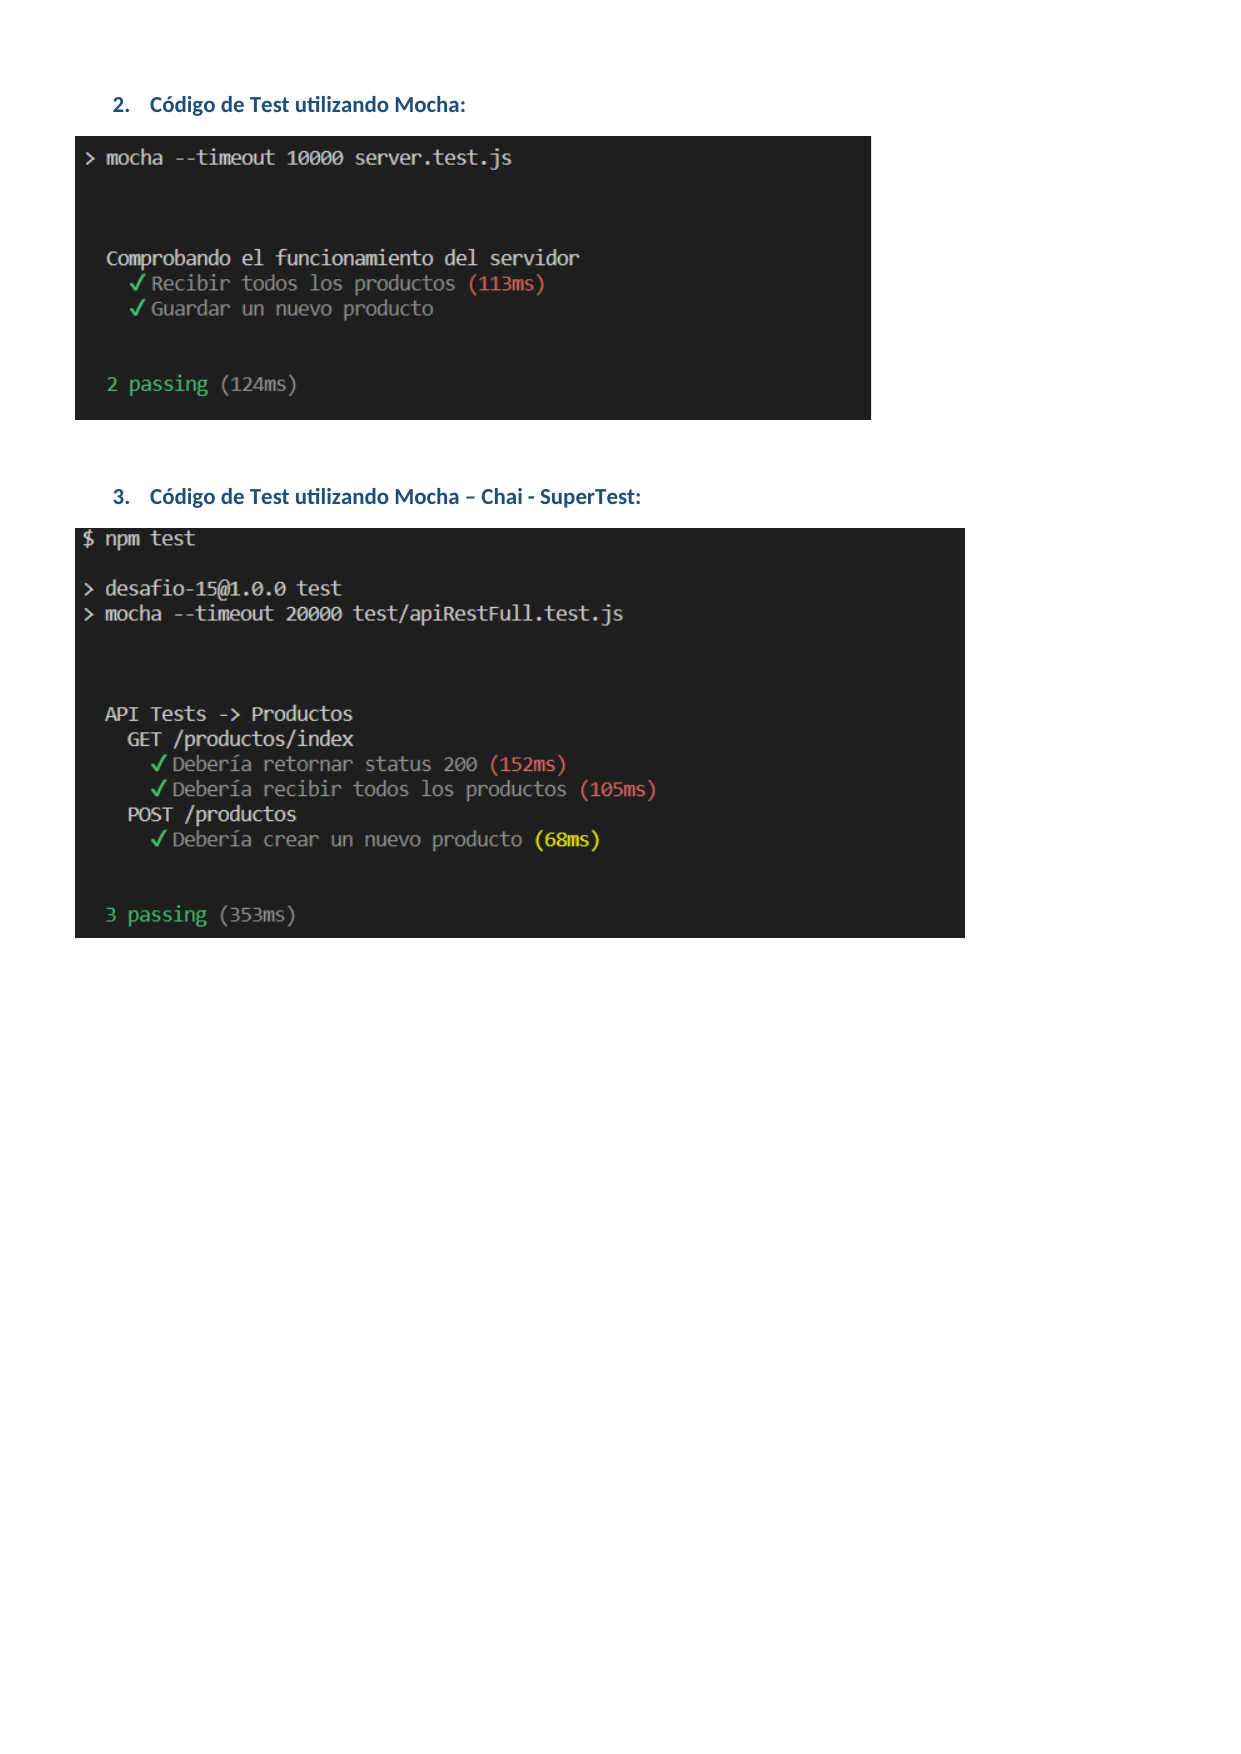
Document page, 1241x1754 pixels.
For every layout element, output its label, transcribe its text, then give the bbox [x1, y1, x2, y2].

picture [75, 528, 965, 938]
list Código de Test utilizando Mocha – Chai - SuperTest: [112, 482, 1165, 510]
list Código de Test utilizando Mocha: [112, 90, 1165, 118]
picture [75, 136, 872, 420]
